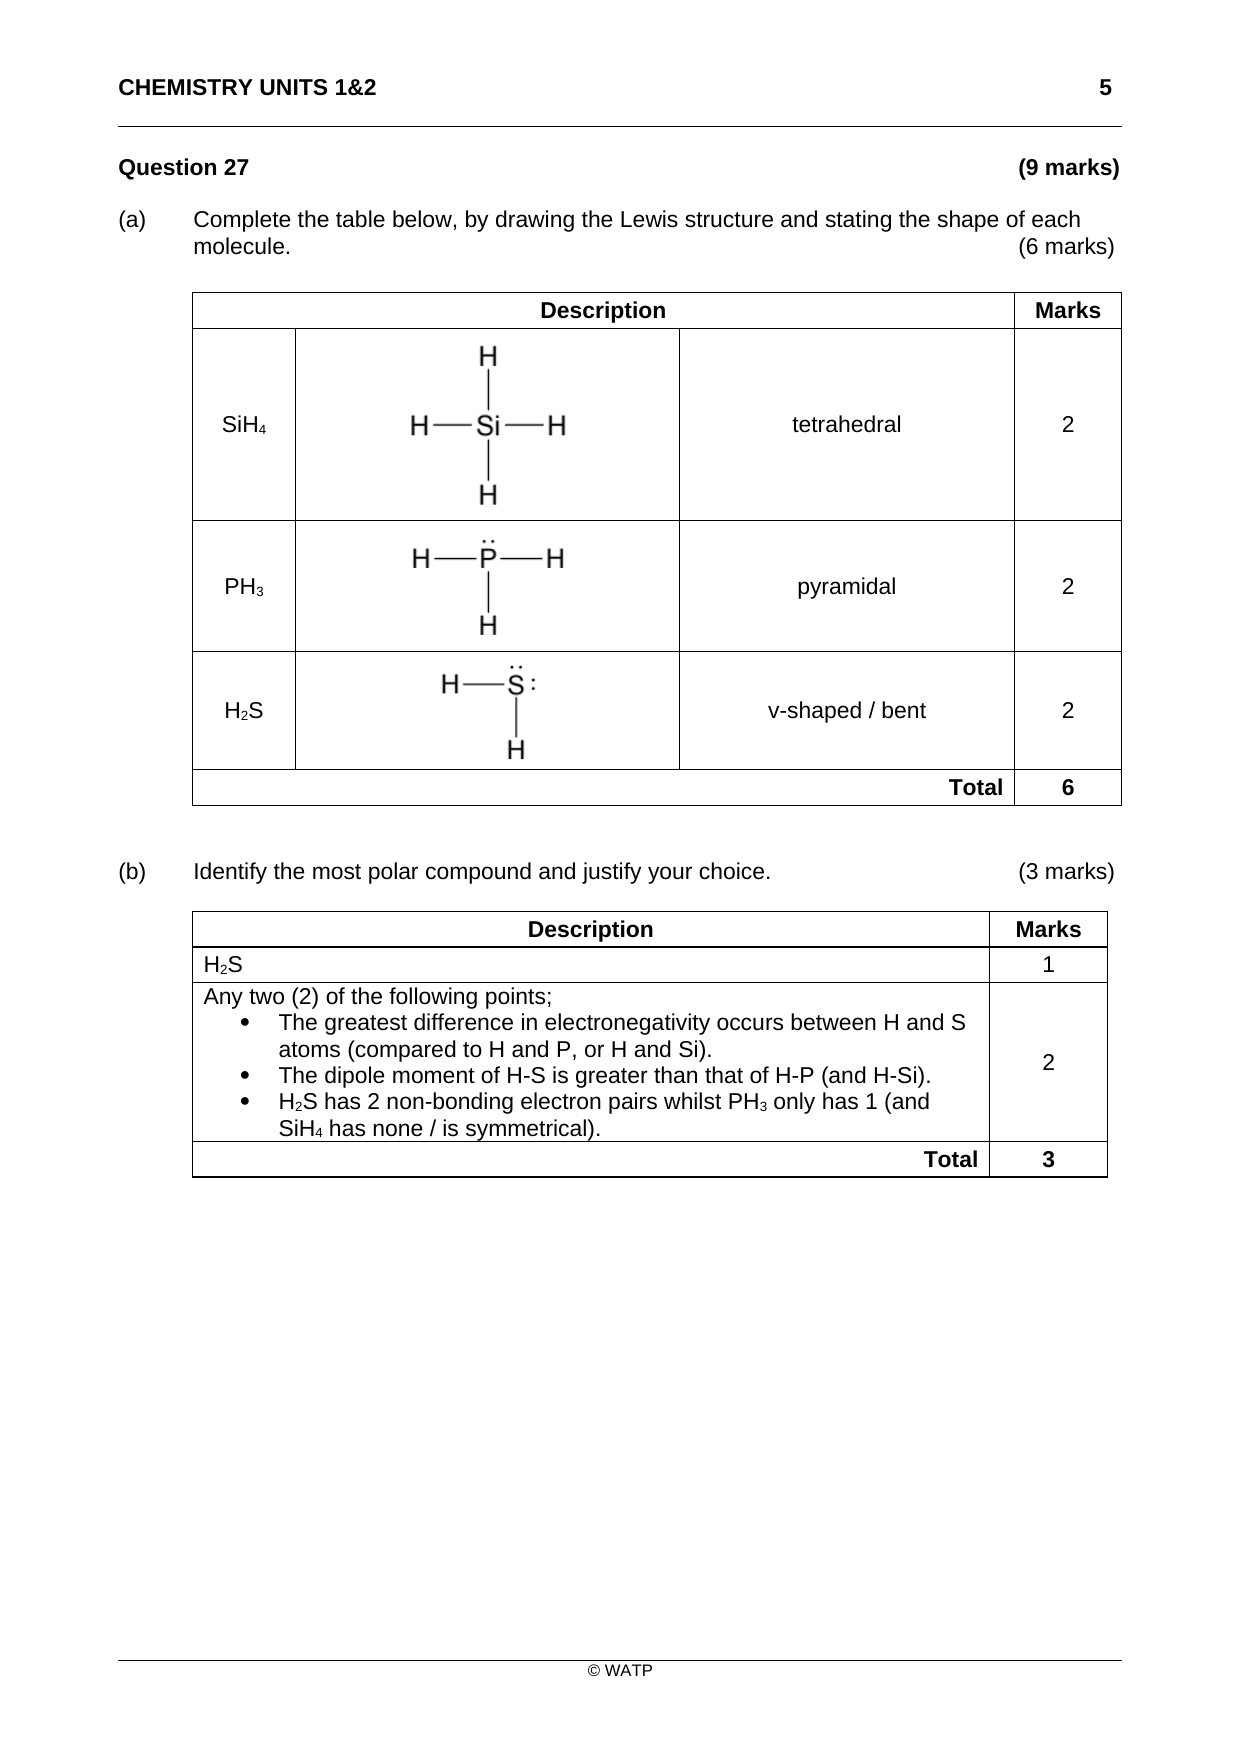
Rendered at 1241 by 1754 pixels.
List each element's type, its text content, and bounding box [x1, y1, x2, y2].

table_header Description [193, 293, 1014, 327]
table_cell 2 [1015, 329, 1121, 520]
table_header Marks [1015, 293, 1121, 327]
table_cell H2S [193, 652, 295, 769]
table_cell 2 [1015, 521, 1121, 651]
table_cell PH3 [193, 521, 295, 651]
table_cell tetrahedral [680, 329, 1014, 520]
table_cell Total [193, 1142, 989, 1176]
table_header Description [193, 912, 989, 946]
table_cell [296, 521, 679, 651]
table_cell 2 [990, 983, 1107, 1141]
table_cell pyramidal [680, 521, 1014, 651]
table_cell H2S [193, 948, 989, 982]
table_cell [296, 329, 679, 520]
text (b) Identify the most polar compound and justify your choice. (3 marks) [118, 858, 1122, 884]
table_cell Any two (2) of the following points; The greatest difference in electronegativity occurs between H and S atoms (compared to H and P, or H and Si). The dipole moment of H-S is greater than that of H-P (and H-Si). H2S has 2 non-bonding electron pairs whilst PH3 only has 1 (and SiH4 has none / is symmetrical). [193, 983, 989, 1141]
table_cell 3 [990, 1142, 1107, 1176]
table_cell SiH4 [193, 329, 295, 520]
table_cell v-shaped / bent [680, 652, 1014, 769]
table_cell 1 [990, 948, 1107, 982]
table_cell Total [193, 770, 1014, 804]
table_header Marks [990, 912, 1107, 946]
table_cell 6 [1015, 770, 1121, 804]
table_cell 2 [1015, 652, 1121, 769]
table_cell [296, 652, 679, 769]
text Question 27 (9 marks) [118, 154, 1122, 180]
text (a) Complete the table below, by drawing the Lewis structure and stating the shape of each molecule. (6 marks) [118, 206, 1122, 259]
